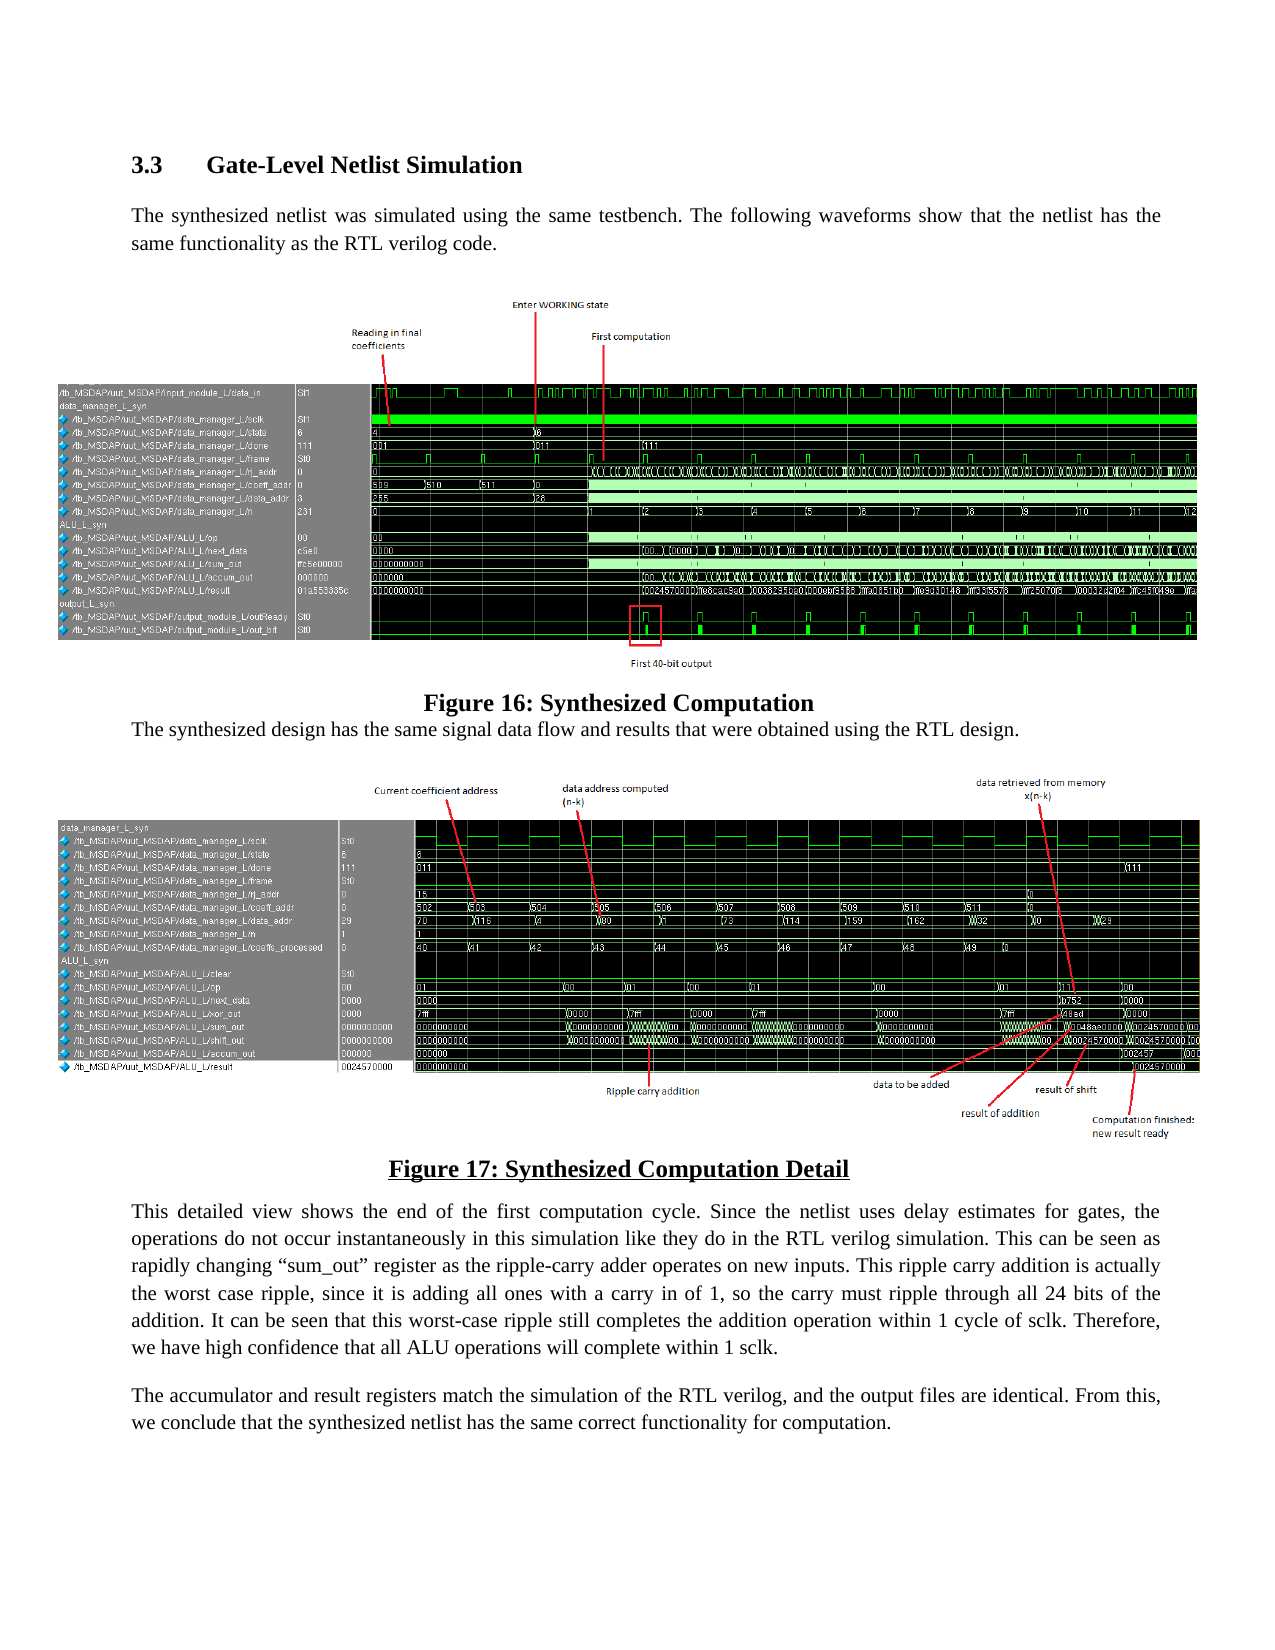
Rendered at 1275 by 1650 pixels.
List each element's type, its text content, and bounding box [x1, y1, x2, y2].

picture [56, 278, 1197, 689]
picture [56, 765, 1200, 1154]
text The accumulator and result registers match the simulation of the RTL verilog, and the output files are identical. From this, we conclude that the synthesized netlist has the same correct functionality for computation. [131, 1383, 1162, 1434]
text 3.3 Gate-Level Netlist Simulation [131, 150, 1162, 179]
subtitle Figure 17: Synthesized Computation Detail [75, 1154, 1162, 1182]
text The synthesized netlist was simulated using the same testbench. The following waveforms show that the netlist has the same functionality as the RTL verilog code. [131, 203, 1162, 254]
text This detailed view shows the end of the first computation cycle. Since the netlist uses delay estimates for gates, the operations do not occur instantaneously in this simulation like they do in the RTL verilog simulation. This can be seen as rapidly changing “sum_out” register as the ripple-carry adder operates on new inputs. This ripple carry addition is actually the worst case ripple, since it is adding all ones with a carry in of 1, so the carry must ripple through all 24 bits of the addition. It can be seen that this worst-case ripple still completes the addition operation within 1 cycle of sclk. Therefore, we have high confidence that all ALU operations will complete within 1 sclk. [131, 1199, 1162, 1359]
text The synthesized design has the same signal data flow and results that were obtained using the RTL design. [131, 717, 1162, 741]
subtitle Figure 16: Synthesized Computation [56, 689, 1181, 717]
